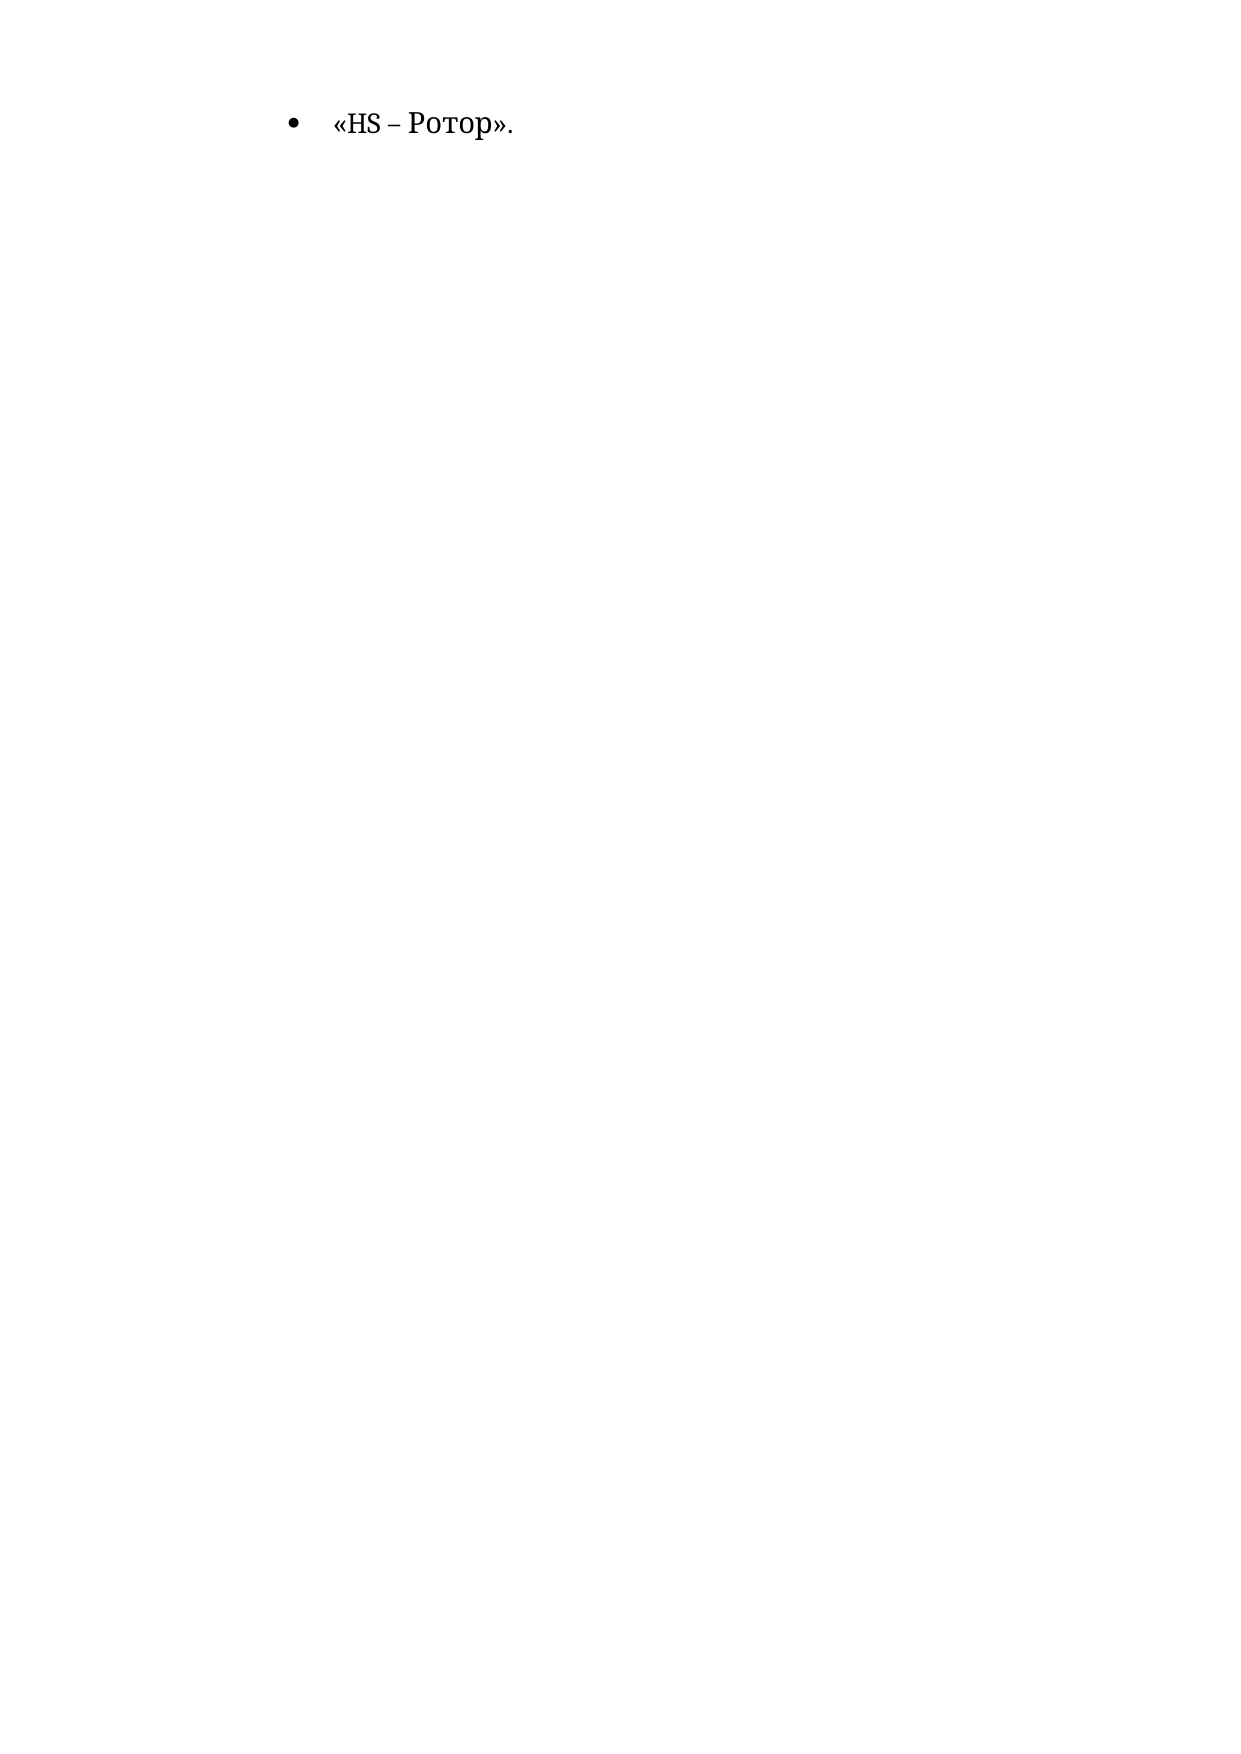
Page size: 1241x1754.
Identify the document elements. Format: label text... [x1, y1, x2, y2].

list «HS – Ротор». [288, 107, 1181, 141]
